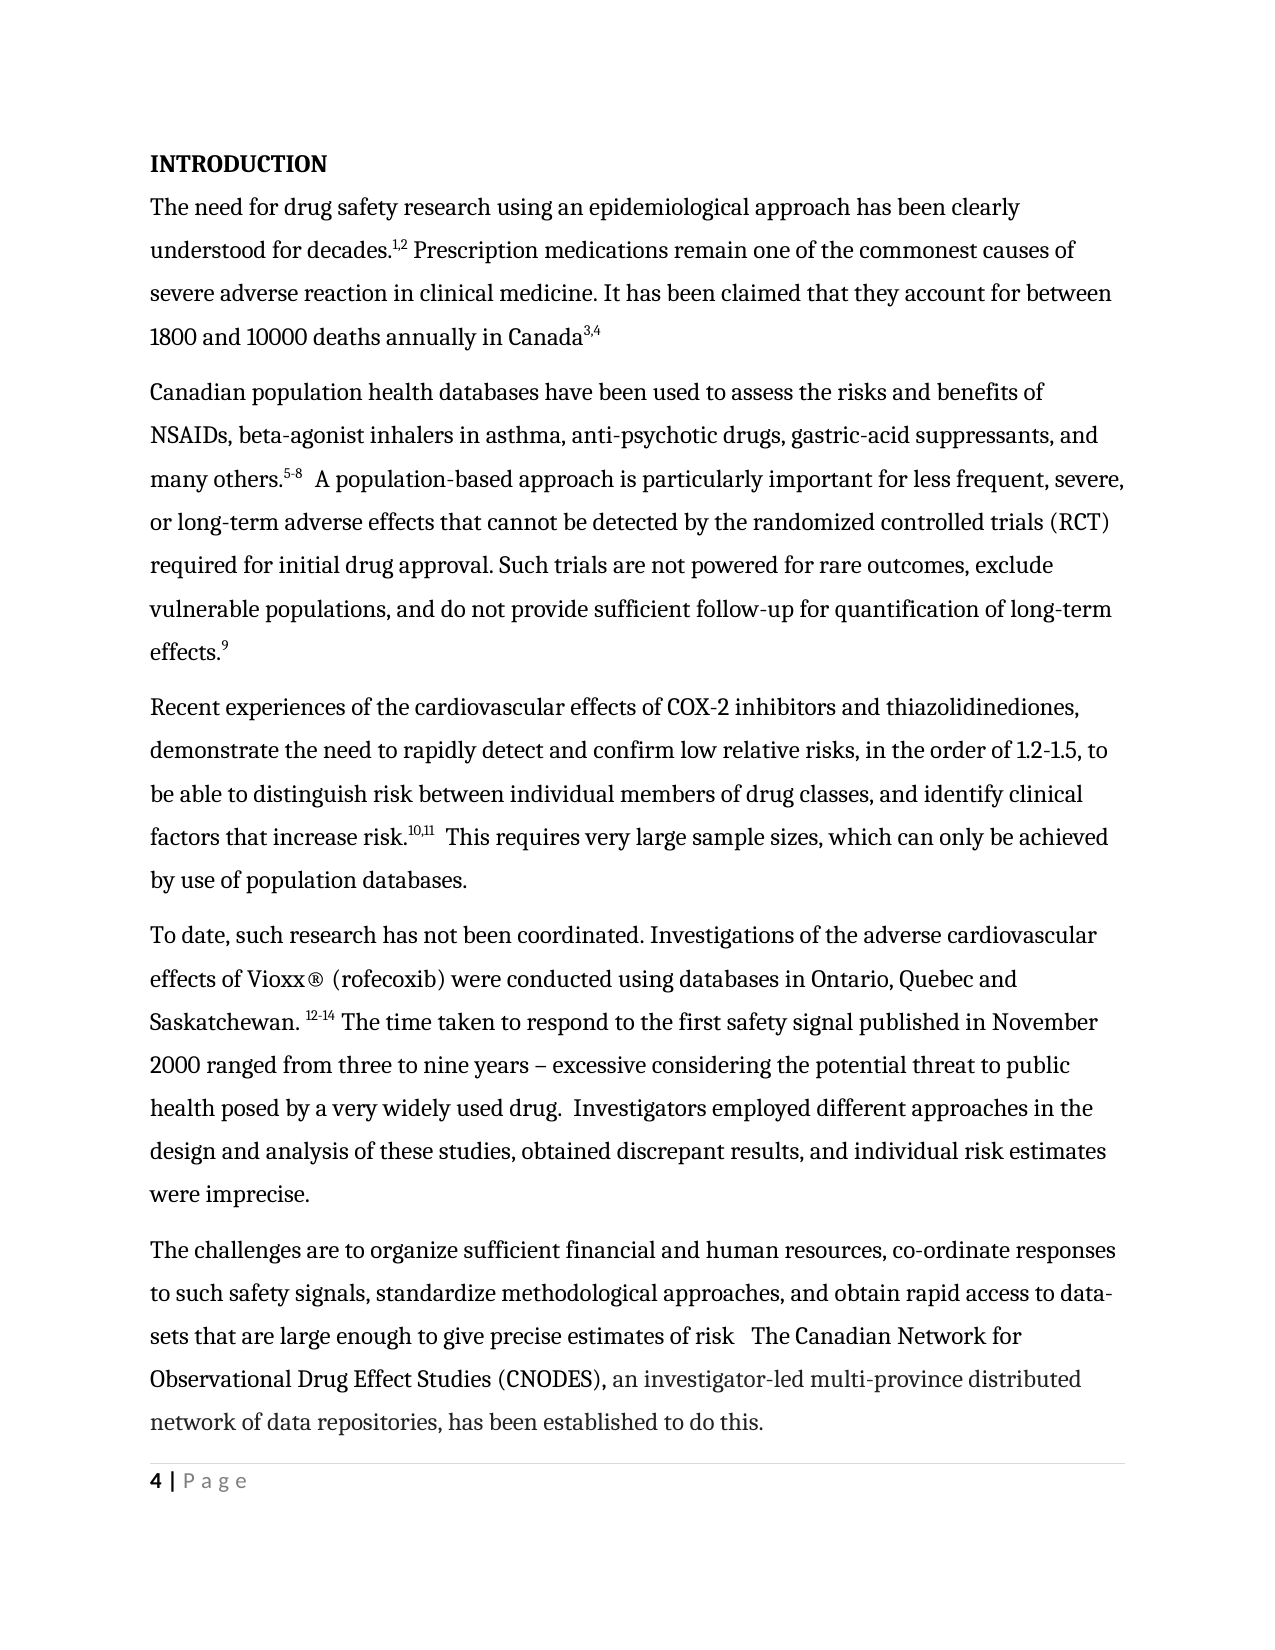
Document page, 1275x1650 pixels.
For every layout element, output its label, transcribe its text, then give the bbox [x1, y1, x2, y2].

text To date, such research has not been coordinated. Investigations of the adverse cardiovascular effects of Vioxx® (rofecoxib) were conducted using databases in Ontario, Quebec and Saskatchewan. 12-14 The time taken to respond to the first safety signal published in November 2000 ranged from three to nine years – excessive considering the potential threat to public health posed by a very widely used drug. Investigators employed different approaches in the design and analysis of these studies, obtained discrepant results, and individual risk estimates were imprecise. [150, 921, 1125, 1209]
text The need for drug safety research using an epidemiological approach has been clearly understood for decades.1,2 Prescription medications remain one of the commonest causes of severe adverse reaction in clinical medicine. It has been claimed that they account for between 1800 and 10000 deaths annually in Canada3,4 [150, 193, 1125, 351]
text Recent experiences of the cardiovascular effects of COX-2 inhibitors and thiazolidinediones, demonstrate the need to rapidly detect and confirm low relative risks, in the order of 1.2-1.5, to be able to distinguish risk between individual members of drug classes, and identify clinical factors that increase risk.10,11 This requires very large sample sizes, which can only be achieved by use of population databases. [150, 693, 1125, 894]
text INTRODUCTION [150, 150, 1125, 179]
text Canadian population health databases have been used to assess the risks and benefits of NSAIDs, beta-agonist inhalers in asthma, anti-psychotic drugs, gastric-acid suppressants, and many others.5-8 A population-based approach is particularly important for less frequent, severe, or long-term adverse effects that cannot be detected by the randomized controlled trials (RCT) required for initial drug approval. Such trials are not powered for rare outcomes, exclude vulnerable populations, and do not provide sufficient follow-up for quantification of long-term effects.9 [150, 378, 1125, 666]
text The challenges are to organize sufficient financial and human resources, co-ordinate responses to such safety signals, standardize methodological approaches, and obtain rapid access to data-sets that are large enough to give precise estimates of risk The Canadian Network for Observational Drug Effect Studies (CNODES), an investigator-led multi-province distributed network of data repositories, has been established to do this. [150, 1236, 1125, 1437]
